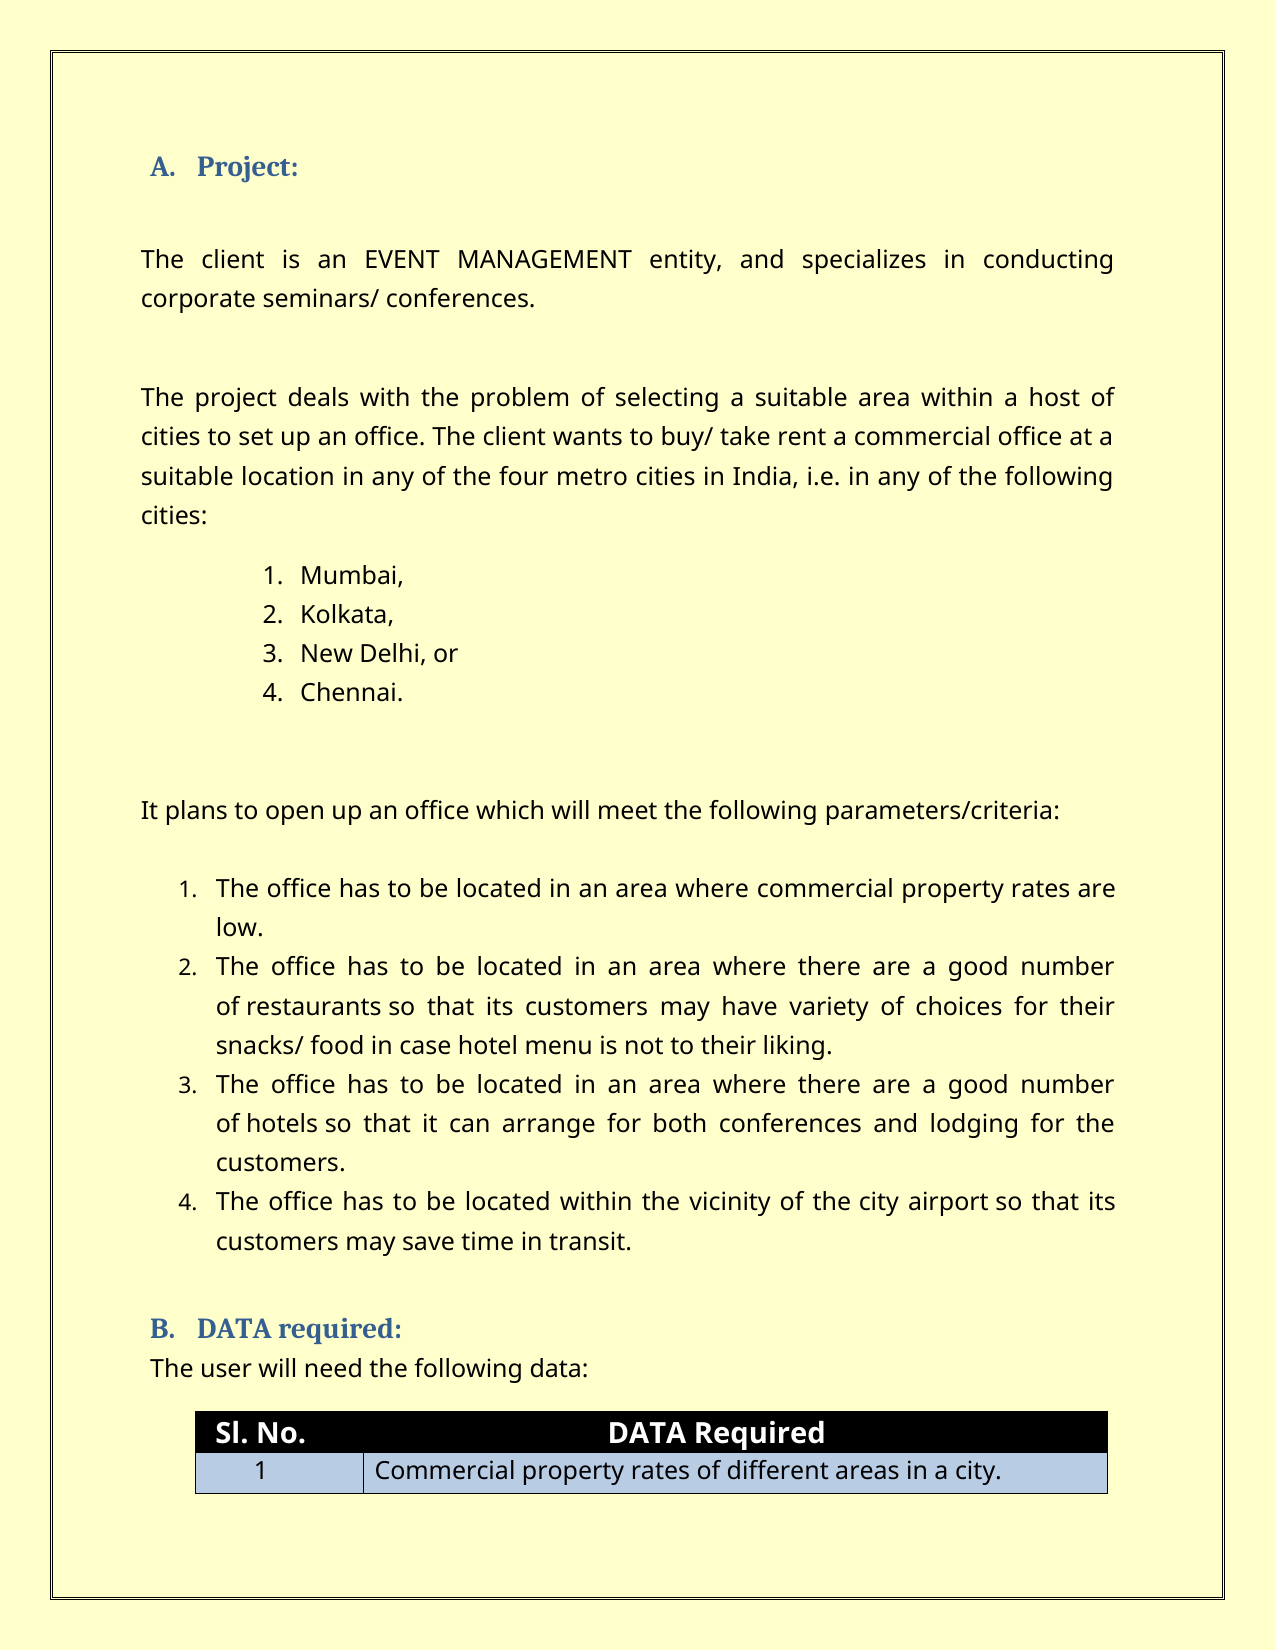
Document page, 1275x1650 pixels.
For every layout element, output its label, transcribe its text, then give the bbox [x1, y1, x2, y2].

list Mumbai, [262, 557, 1116, 591]
table_cell 1 [196, 1453, 363, 1493]
text The user will need the following data: [150, 1351, 1116, 1385]
list Kolkata, [262, 597, 1116, 631]
list The office has to be located in an area where there are a good number of hotels so that it can arrange for both conferences and lodging for the customers. [178, 1067, 1116, 1179]
text The project deals with the problem of selecting a suitable area within a host of cities to set up an office. The client wants to buy/ take rent a commercial office at a suitable location in any of the four metro cities in India, i.e. in any of the following cities: [141, 380, 1116, 531]
table_cell Commercial property rates of different areas in a city. [364, 1453, 1107, 1493]
table_header Sl. No. [196, 1412, 363, 1452]
list It plans to open up an office which will meet the following parameters/criteria: [141, 792, 1116, 826]
list The office has to be located within the vicinity of the city airport so that its customers may save time in transit. [178, 1184, 1116, 1257]
subtitle Project: [150, 150, 1153, 183]
list The client is an EVENT MANAGEMENT entity, and specializes in conducting corporate seminars/ conferences. [141, 242, 1116, 315]
list Chennai. [262, 675, 1116, 709]
list The office has to be located in an area where commercial property rates are low. [178, 871, 1116, 944]
subtitle DATA required: [150, 1312, 1153, 1346]
list The office has to be located in an area where there are a good number of restaurants so that its customers may have variety of choices for their snacks/ food in case hotel menu is not to their liking. [178, 949, 1116, 1061]
table_header DATA Required [364, 1412, 1107, 1452]
list New Delhi, or [262, 636, 1116, 670]
